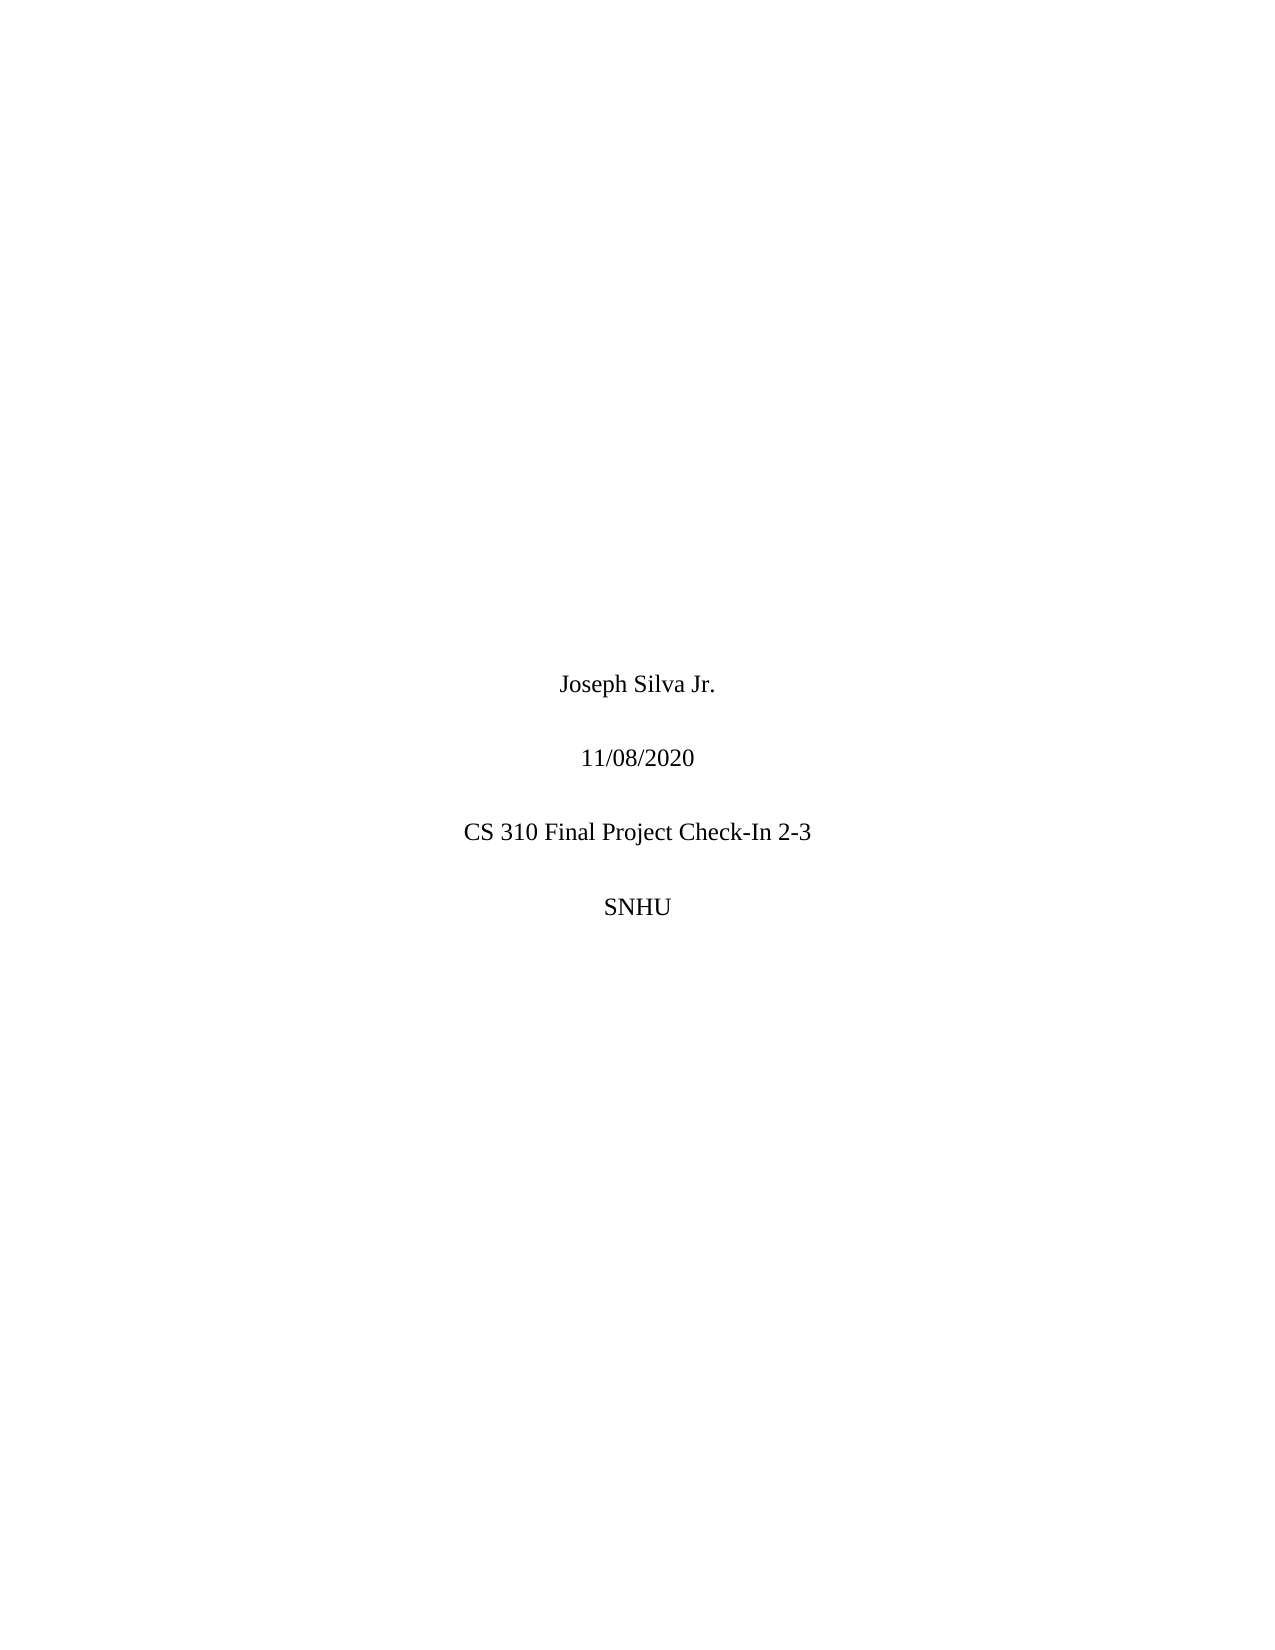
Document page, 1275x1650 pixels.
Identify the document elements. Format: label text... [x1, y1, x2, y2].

text 11/08/2020 [150, 743, 1125, 772]
text CS 310 Final Project Check-In 2-3 [150, 817, 1125, 846]
text Joseph Silva Jr. [150, 669, 1125, 698]
text SNHU [150, 892, 1125, 920]
